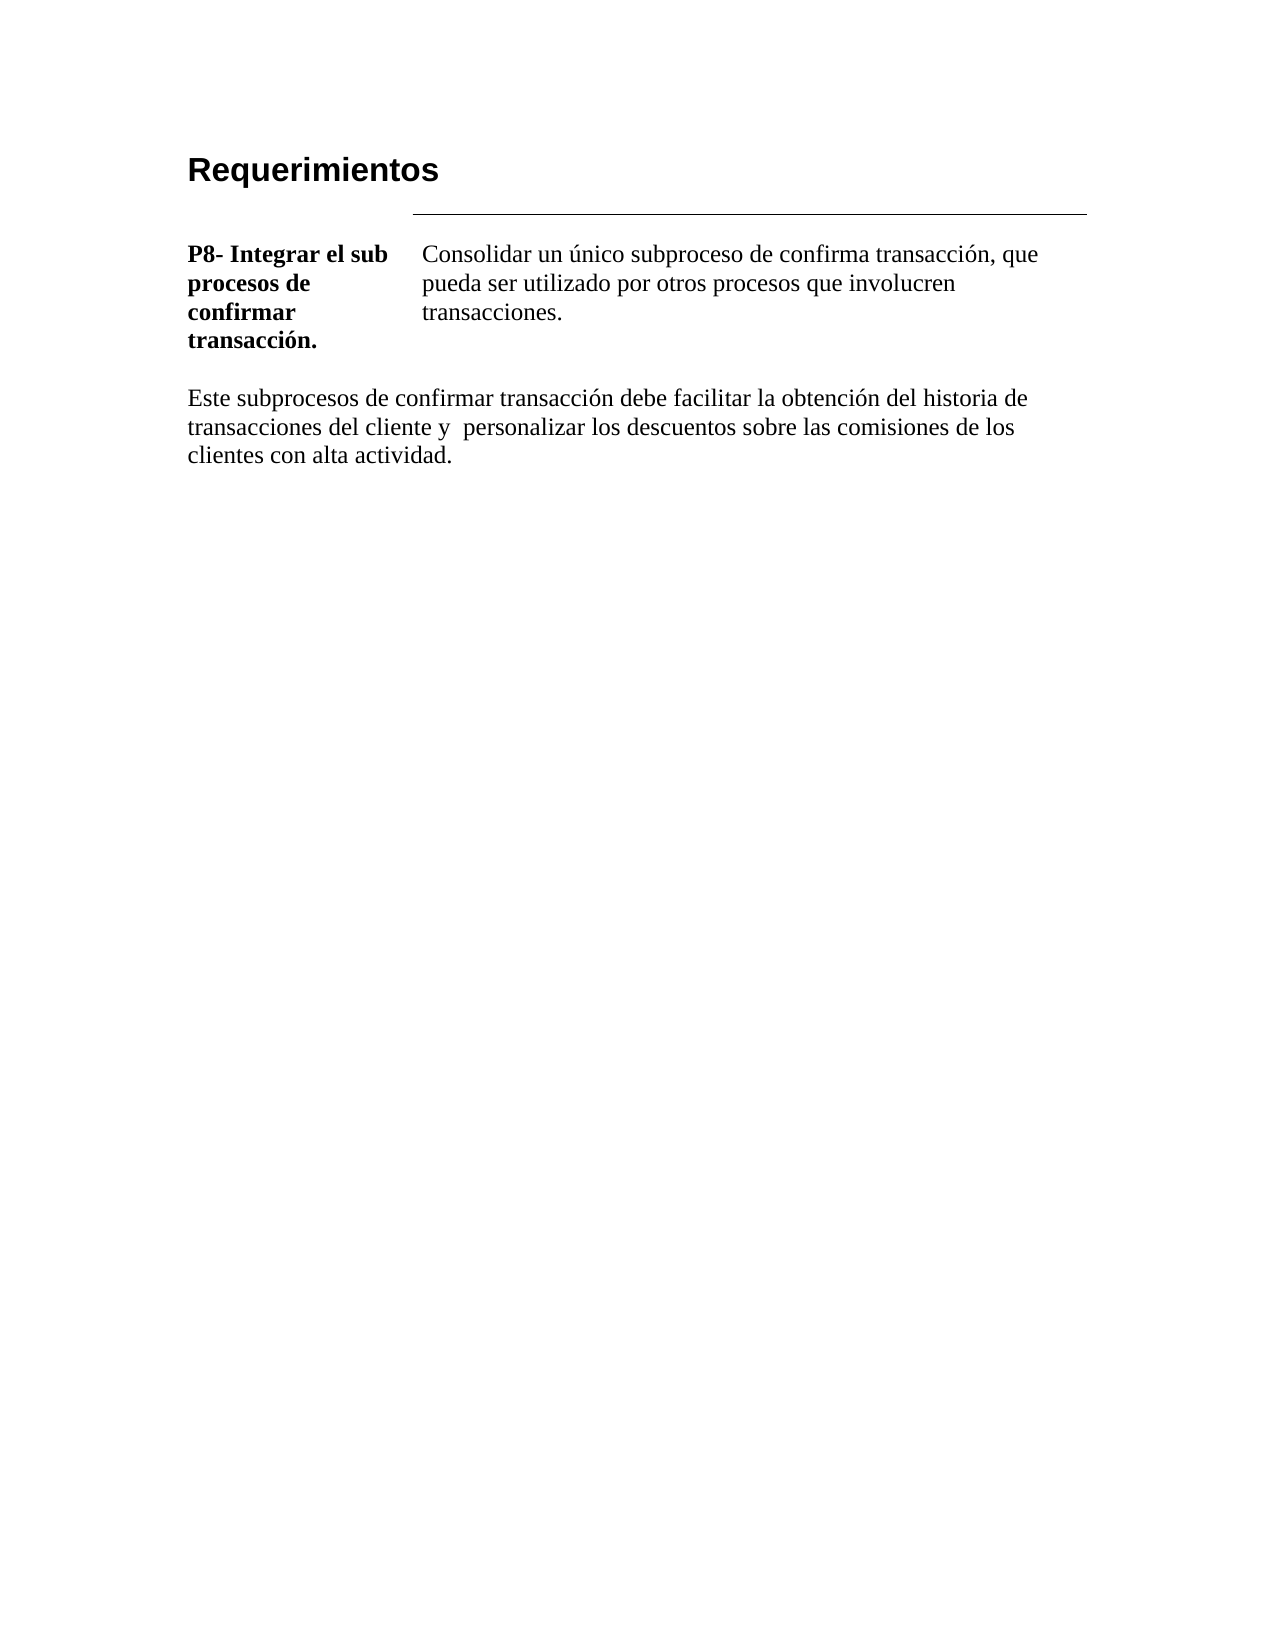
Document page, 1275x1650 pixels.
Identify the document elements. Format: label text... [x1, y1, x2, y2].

subtitle Requerimientos [187, 150, 1275, 188]
table_header P8- Integrar el sub procesos de confirmar transacción. [169, 239, 412, 354]
table_header Consolidar un único subproceso de confirma transacción, que pueda ser utilizado por otros procesos que involucren transacciones. [413, 239, 1103, 354]
text Este subprocesos de confirmar transacción debe facilitar la obtención del historia de transacciones del cliente y personalizar los descuentos sobre las comisiones de los clientes con alta actividad. [187, 383, 1087, 469]
